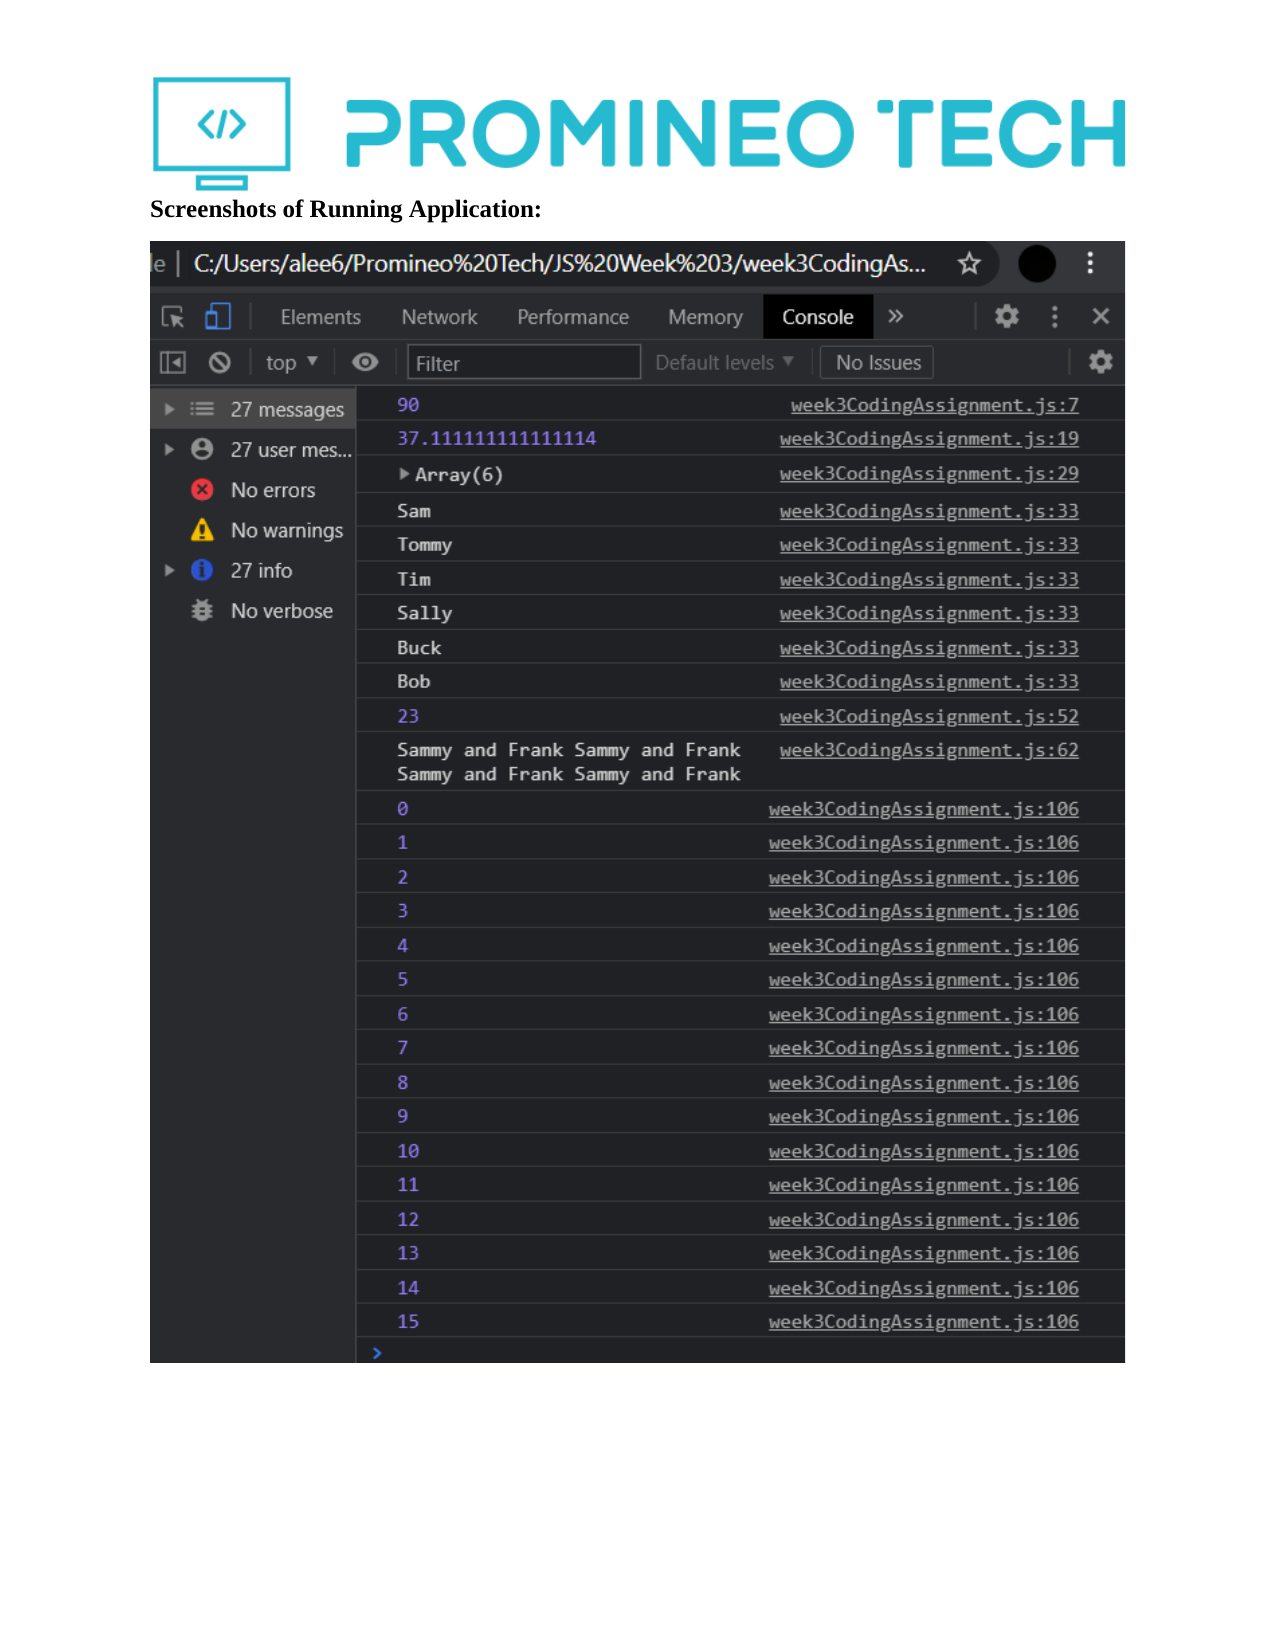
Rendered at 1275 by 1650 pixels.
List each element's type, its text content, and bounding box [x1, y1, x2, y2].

picture [150, 241, 1125, 1363]
text Screenshots of Running Application: [150, 194, 1125, 222]
picture [150, 75, 1125, 194]
